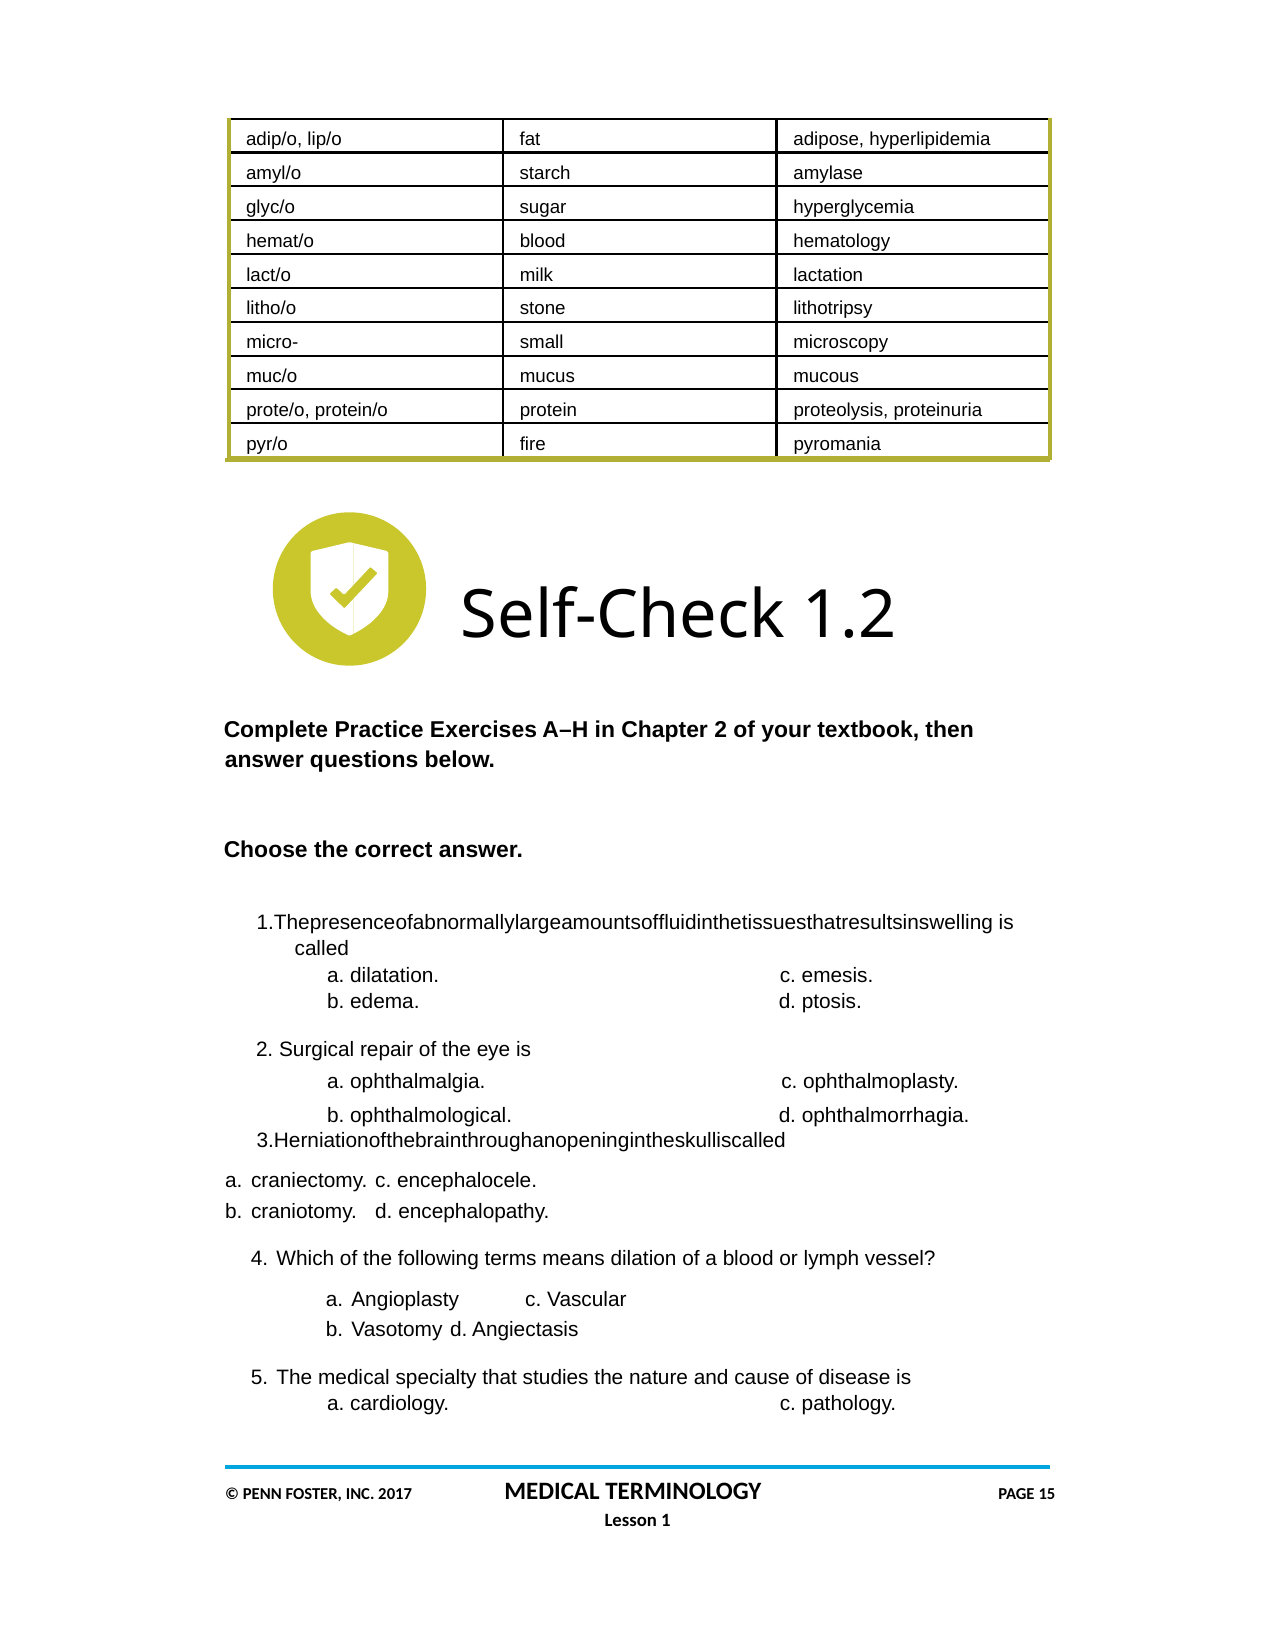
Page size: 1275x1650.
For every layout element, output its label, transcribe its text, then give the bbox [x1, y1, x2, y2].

list Vasotomy d. Angiectasis [326, 1317, 1054, 1341]
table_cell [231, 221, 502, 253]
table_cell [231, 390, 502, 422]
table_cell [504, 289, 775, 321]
text Complete Practice Exercises A–H in Chapter 2 of your textbook, then answer questions below. [223, 716, 1055, 772]
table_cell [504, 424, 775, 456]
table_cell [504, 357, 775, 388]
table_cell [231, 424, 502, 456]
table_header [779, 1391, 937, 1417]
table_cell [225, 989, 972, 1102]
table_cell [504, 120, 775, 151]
list Angioplasty c. Vascular [326, 1287, 1054, 1311]
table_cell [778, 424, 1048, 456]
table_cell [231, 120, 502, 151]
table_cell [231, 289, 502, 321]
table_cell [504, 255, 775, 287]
list craniectomy. c. encephalocele. [225, 1168, 1054, 1192]
list The medical specialty that studies the nature and cause of disease is [251, 1364, 1054, 1388]
text ­ 1.­The­presence­of­abnormally­large­amounts­of­fluid­in­the­tissues­that­results­inswelling is called [251, 909, 1055, 960]
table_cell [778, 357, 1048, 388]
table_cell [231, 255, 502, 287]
list craniotomy. d. encephalopathy. [225, 1199, 1054, 1223]
text ­ 3.­Herniation­of­the­brain­through­an­opening­in­the­skull­is­called [251, 1128, 1055, 1152]
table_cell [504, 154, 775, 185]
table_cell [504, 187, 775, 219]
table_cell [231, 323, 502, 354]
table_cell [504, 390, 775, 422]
text Choose the correct answer. [223, 836, 1055, 862]
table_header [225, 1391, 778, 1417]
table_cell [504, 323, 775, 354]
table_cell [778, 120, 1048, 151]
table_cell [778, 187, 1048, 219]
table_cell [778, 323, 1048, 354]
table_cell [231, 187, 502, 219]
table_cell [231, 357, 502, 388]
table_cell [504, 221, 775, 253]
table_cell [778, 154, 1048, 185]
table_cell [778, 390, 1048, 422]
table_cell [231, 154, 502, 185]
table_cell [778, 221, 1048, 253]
list Which of the following terms means dilation of a blood or lymph vessel? [251, 1246, 1054, 1270]
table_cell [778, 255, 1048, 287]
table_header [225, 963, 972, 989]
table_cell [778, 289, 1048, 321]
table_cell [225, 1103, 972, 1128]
